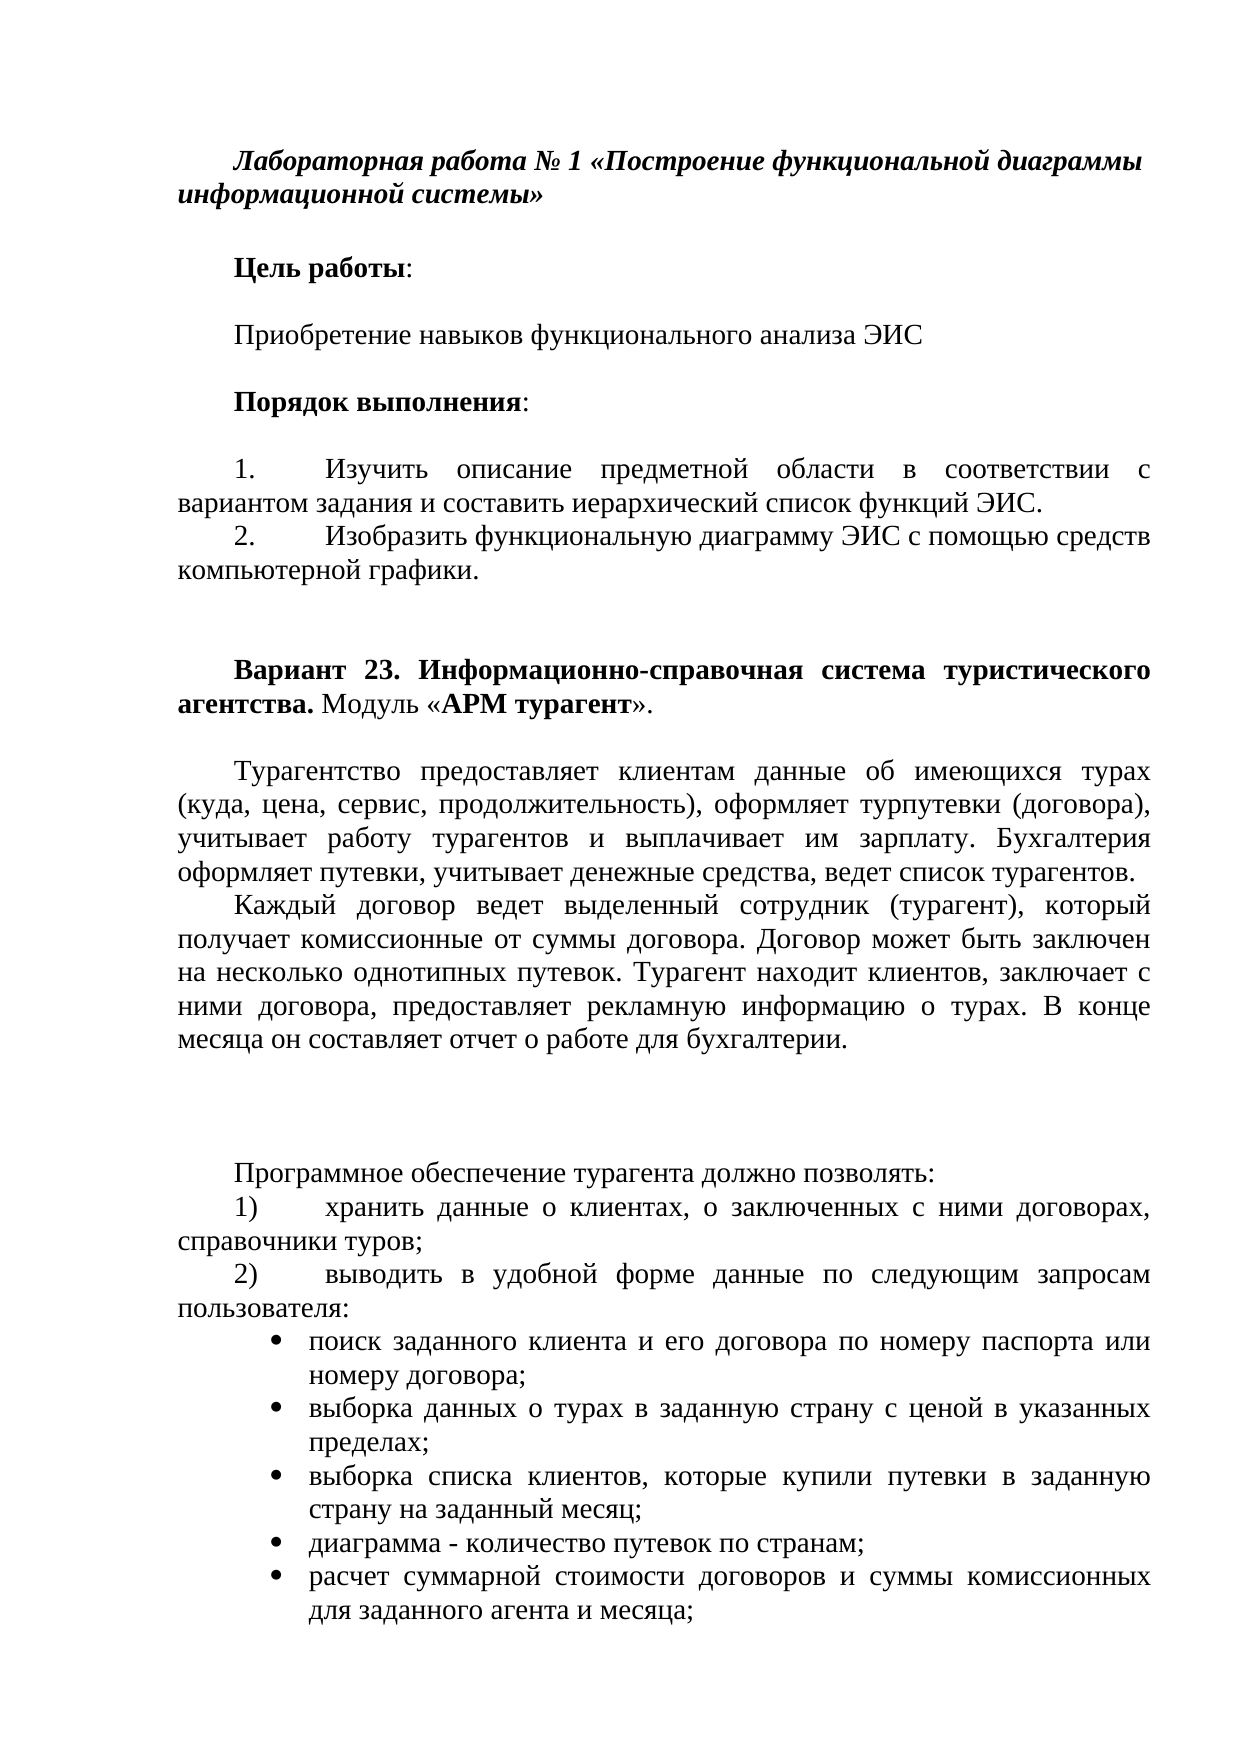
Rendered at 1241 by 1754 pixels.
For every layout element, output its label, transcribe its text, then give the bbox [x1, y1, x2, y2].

text 1) хранить данные о клиентах, о заключенных с ними договорах, справочники туров; [177, 1189, 1152, 1256]
list выборка списка клиентов, которые купили путевки в заданную страну на заданный месяц; [271, 1458, 1152, 1525]
text Порядок выполнения: [177, 384, 1152, 418]
text Вариант 23. Информационно-справочная система туристического агентства. Модуль «АРМ турагент». [177, 652, 1152, 719]
subtitle Лабораторная работа № 1 «Построение функциональной диаграммы информационной системы» [177, 143, 1152, 210]
text Программное обеспечение турагента должно позволять: [177, 1156, 1152, 1189]
list поиск заданного клиента и его договора по номеру паспорта или номеру договора; [271, 1323, 1152, 1391]
list расчет суммарной стоимости договоров и суммы комиссионных для заданного агента и месяца; [271, 1558, 1152, 1626]
list выборка данных о турах в заданную страну с ценой в указанных пределах; [271, 1391, 1152, 1458]
text Цель работы: [177, 250, 1152, 283]
text Турагентство предоставляет клиентам данные об имеющихся турах (куда, цена, сервис, продолжительность), оформляет турпутевки (договора), учитывает работу турагентов и выплачивает им зарплату. Бухгалтерия оформляет путевки, учитывает денежные средства, ведет список турагентов. [177, 753, 1152, 887]
list диаграмма - количество путевок по странам; [271, 1525, 1152, 1558]
text Приобретение навыков функционального анализа ЭИС [177, 317, 1152, 351]
text 2) выводить в удобной форме данные по следующим запросам пользователя: [177, 1256, 1152, 1323]
text 2. Изобразить функциональную диаграмму ЭИС с помощью средств компьютерной графики. [177, 518, 1152, 585]
text 1. Изучить описание предметной области в соответствии с вариантом задания и составить иерархический список функций ЭИС. [177, 451, 1152, 518]
text Каждый договор ведет выделенный сотрудник (турагент), который получает комиссионные от суммы договора. Договор может быть заключен на несколько однотипных путевок. Турагент находит клиентов, заключает с ними договора, предоставляет рекламную информацию о турах. В конце месяца он составляет отчет о работе для бухгалтерии. [177, 887, 1152, 1055]
